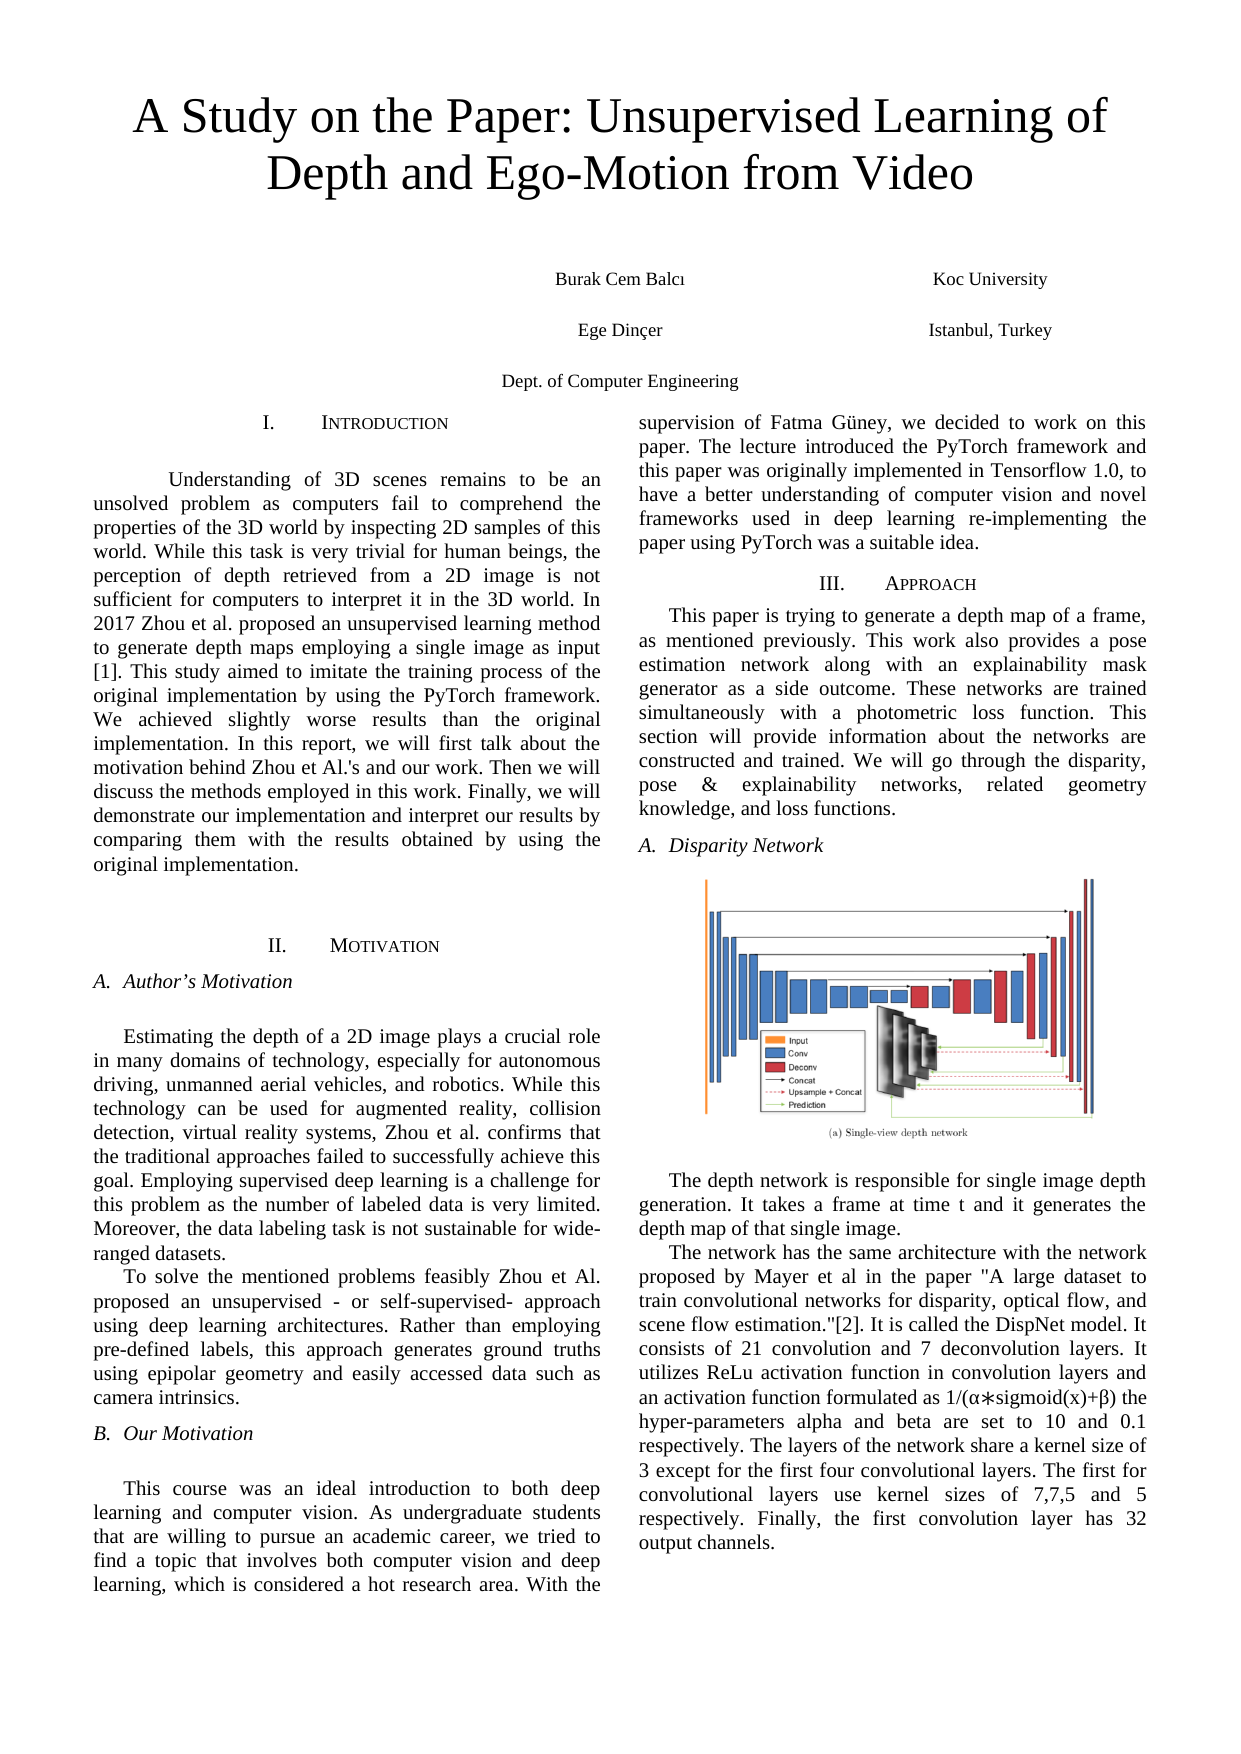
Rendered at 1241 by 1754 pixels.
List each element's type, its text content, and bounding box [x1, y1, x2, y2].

text The network has the same architecture with the network proposed by Mayer et al in the paper "A large dataset to train convolutional networks for disparity, optical flow, and scene flow estimation."[2]. It is called the DispNet model. It consists of 21 convolution and 7 deconvolution layers. It utilizes ReLu activation function in convolution layers and an activation function formulated as 1/(α∗sigmoid(x)+β) the hyper-parameters alpha and beta are set to 10 and 0.1 respectively. The layers of the network share a kernel size of 3 except for the first four convolutional layers. The first for convolutional layers use kernel sizes of 7,7,5 and 5 respectively. Finally, the first convolution layer has 32 output channels. [639, 1240, 1147, 1554]
subtitle Our Motivation [93, 1421, 601, 1445]
text This course was an ideal introduction to both deep learning and computer vision. As undergraduate students that are willing to pursue an academic career, we tried to find a topic that involves both computer vision and deep learning, which is considered a hot research area. With the supervision of Fatma Güney, we decided to work on this paper. The lecture introduced the PyTorch framework and this paper was originally implemented in Tensorflow 1.0, to have a better understanding of computer vision and novel frameworks used in deep learning re-implementing the paper using PyTorch was a suitable idea. [93, 1476, 601, 1596]
text The depth network is responsible for single image depth generation. It takes a frame at time t and it generates the depth map of that single image. [639, 1168, 1147, 1240]
subtitle Motıvatıon [93, 933, 601, 957]
text Understanding of 3D scenes remains to be an unsolved problem as computers fail to comprehend the properties of the 3D world by inspecting 2D samples of this world. While this task is very trivial for human beings, the perception of depth retrieved from a 2D image is not sufficient for computers to interpret it in the 3D world. In 2017 Zhou et al. proposed an unsupervised learning method to generate depth maps employing a single image as input [1]. This study aimed to imitate the training process of the original implementation by using the PyTorch framework. We achieved slightly worse results than the original implementation. In this report, we will first talk about the motivation behind Zhou et Al.'s and our work. Then we will discuss the methods employed in this work. Finally, we will demonstrate our implementation and interpret our results by comparing them with the results obtained by using the original implementation. [93, 466, 601, 876]
picture [681, 862, 1105, 1144]
title A Study on the Paper: Unsupervised Learning of Depth and Ego-Motion from Video [93, 85, 1147, 200]
text This course was an ideal introduction to both deep learning and computer vision. As undergraduate students that are willing to pursue an academic career, we tried to find a topic that involves both computer vision and deep learning, which is considered a hot research area. With the supervision of Fatma Güney, we decided to work on this paper. The lecture introduced the PyTorch framework and this paper was originally implemented in Tensorflow 1.0, to have a better understanding of computer vision and novel frameworks used in deep learning re-implementing the paper using PyTorch was a suitable idea. [639, 410, 1147, 554]
text Istanbul, Turkey [833, 319, 1147, 341]
subtitle Author’s Motivation [93, 969, 601, 993]
text Koc University [833, 268, 1147, 290]
text Dept. of Computer Engineering [482, 370, 758, 391]
subtitle Introduction [93, 410, 601, 434]
subtitle Approach [639, 571, 1147, 595]
text Burak Cem Balcı [482, 268, 758, 290]
subtitle Disparity Network [639, 832, 1147, 857]
text Ege Dinçer [482, 319, 758, 341]
text Estimating the depth of a 2D image plays a crucial role in many domains of technology, especially for autonomous driving, unmanned aerial vehicles, and robotics. While this technology can be used for augmented reality, collision detection, virtual reality systems, Zhou et al. confirms that the traditional approaches failed to successfully achieve this goal. Employing supervised deep learning is a challenge for this problem as the number of labeled data is very limited. Moreover, the data labeling task is not sustainable for wide-ranged datasets. [93, 1024, 601, 1264]
text To solve the mentioned problems feasibly Zhou et Al. proposed an unsupervised - or self-supervised- approach using deep learning architectures. Rather than employing pre-defined labels, this approach generates ground truths using epipolar geometry and easily accessed data such as camera intrinsics. [93, 1264, 601, 1409]
text This paper is trying to generate a depth map of a frame, as mentioned previously. This work also provides a pose estimation network along with an explainability mask generator as a side outcome. These networks are trained simultaneously with a photometric loss function. This section will provide information about the networks are constructed and trained. We will go through the disparity, pose & explainability networks, related geometry knowledge, and loss functions. [639, 603, 1147, 820]
